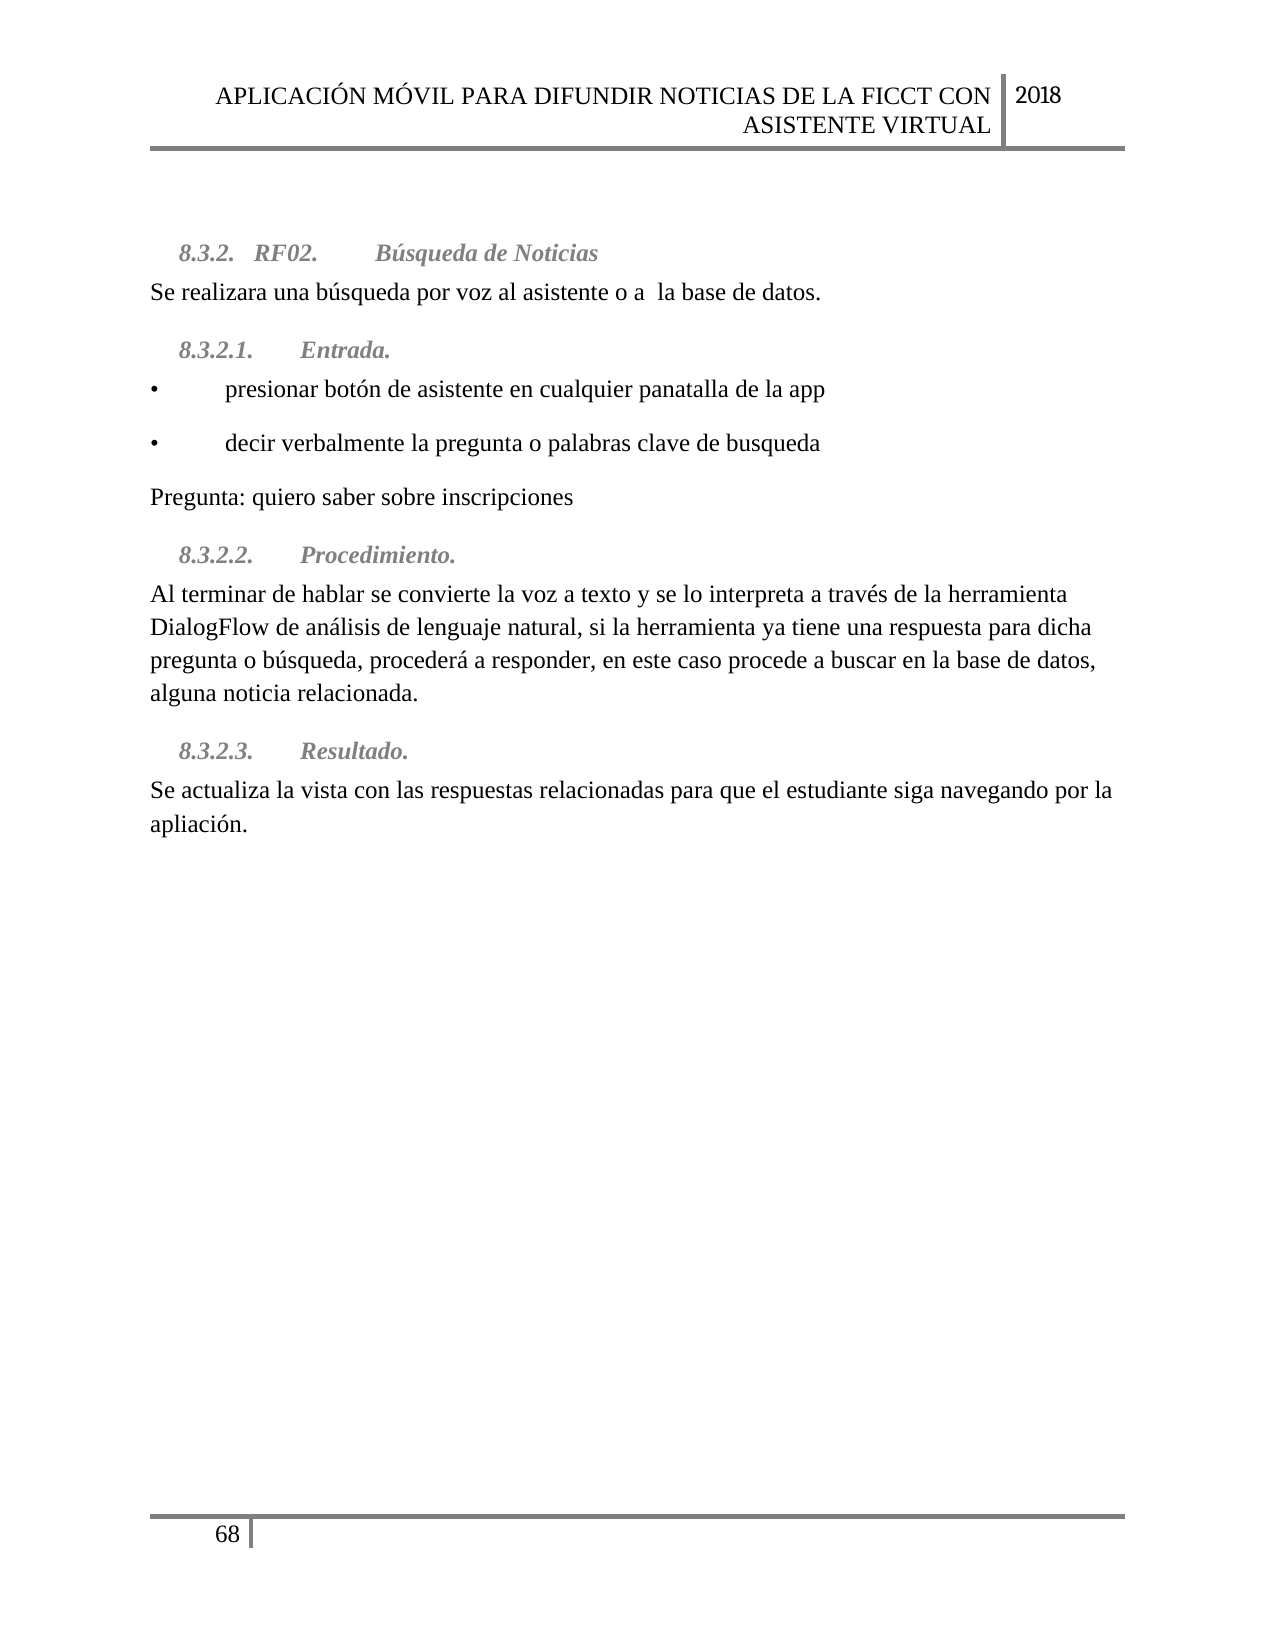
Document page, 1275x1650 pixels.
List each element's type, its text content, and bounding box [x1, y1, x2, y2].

text Se actualiza la vista con las respuestas relacionadas para que el estudiante siga navegando por la apliación. [150, 776, 1125, 837]
text Al terminar de hablar se convierte la voz a texto y se lo interpreta a través de la herramienta DialogFlow de análisis de lenguaje natural, si la herramienta ya tiene una respuesta para dicha pregunta o búsqueda, procederá a responder, en este caso procede a buscar en la base de datos, alguna noticia relacionada. [150, 579, 1125, 707]
subtitle Procedimiento. [178, 540, 1124, 569]
text • presionar botón de asistente en cualquier panatalla de la app [150, 374, 1125, 403]
subtitle RF02. Búsqueda de Noticias [178, 238, 1124, 266]
text Pregunta: quiero saber sobre inscripciones [150, 482, 1125, 511]
subtitle Entrada. [178, 335, 1124, 364]
text • decir verbalmente la pregunta o palabras clave de busqueda [150, 428, 1125, 457]
subtitle Resultado. [178, 736, 1124, 765]
text Se realizara una búsqueda por voz al asistente o a la base de datos. [150, 277, 1125, 306]
